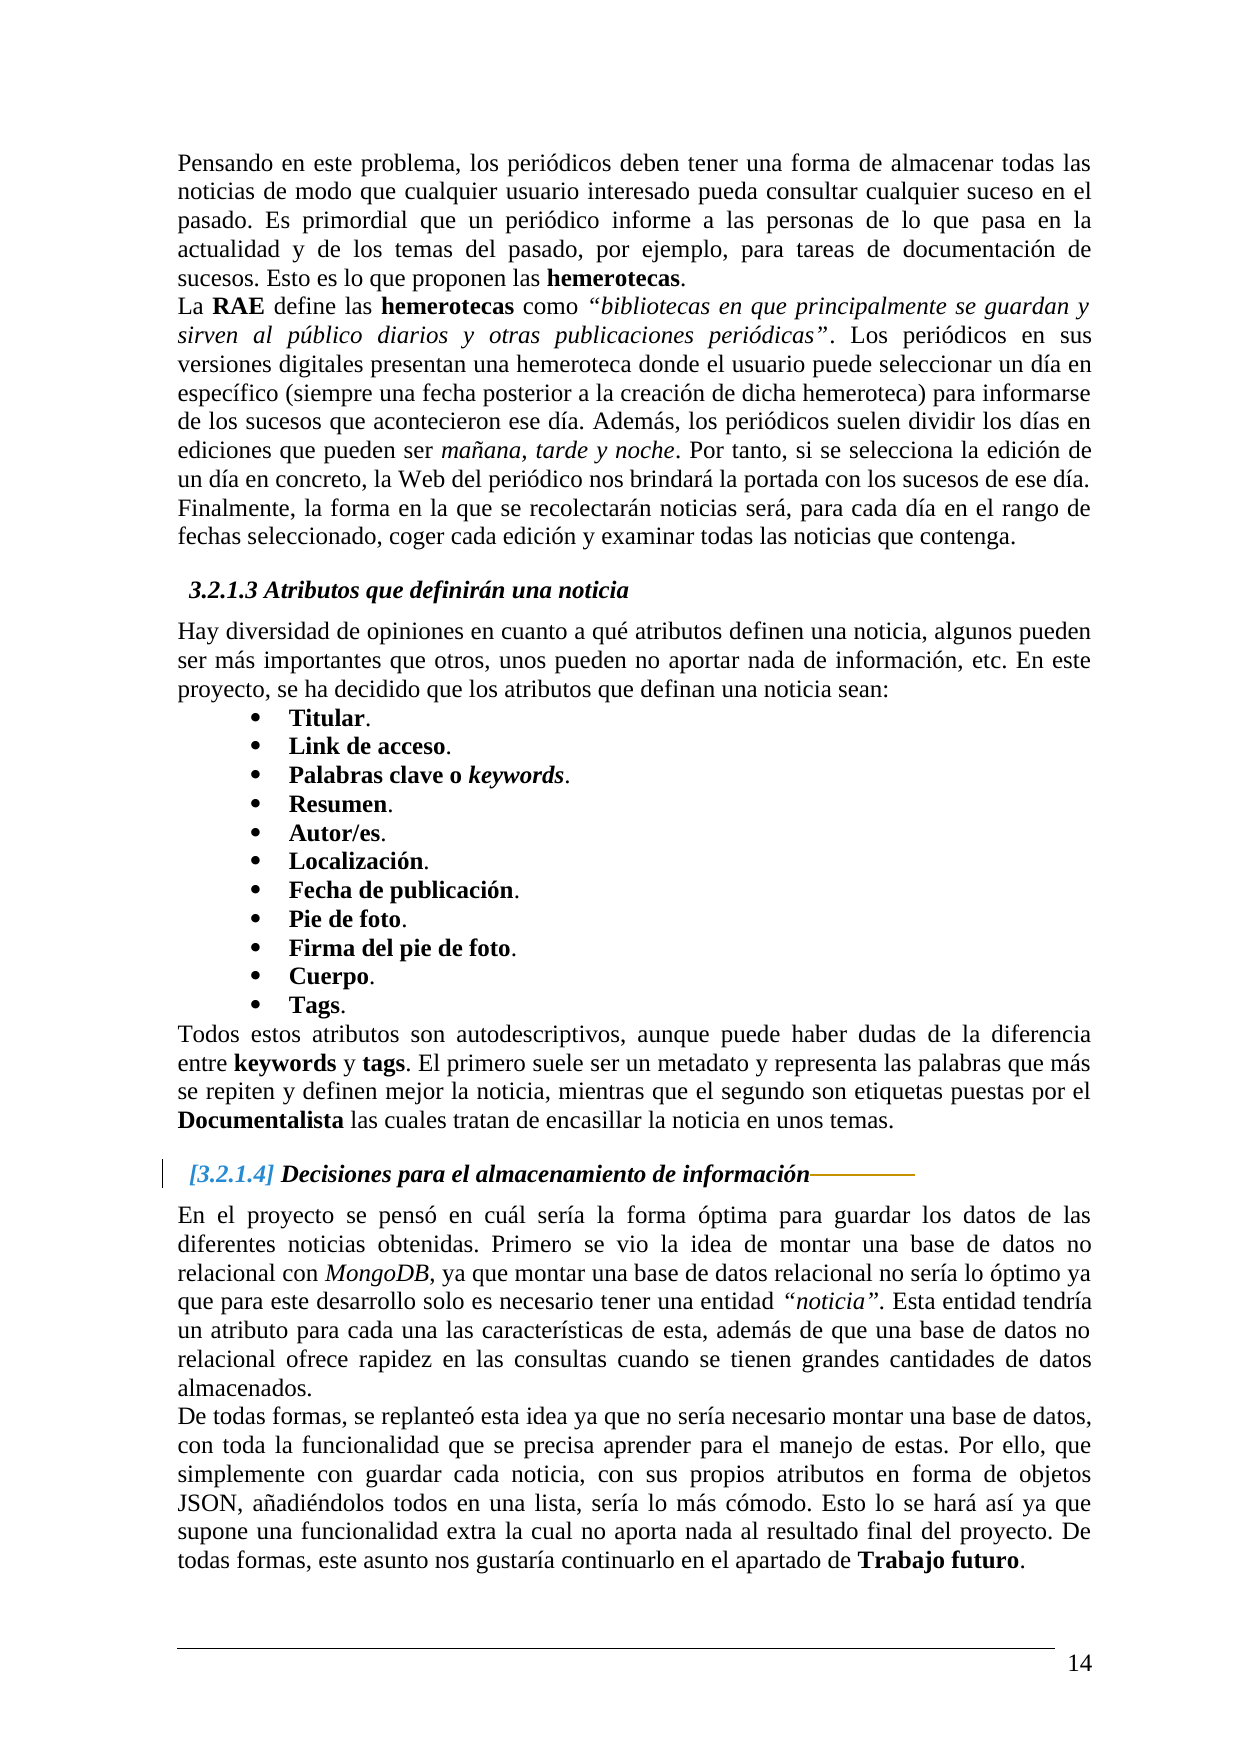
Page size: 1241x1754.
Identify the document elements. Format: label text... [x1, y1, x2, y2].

subtitle Decisiones para el almacenamiento de información [189, 1159, 1092, 1188]
list Firma del pie de foto. [251, 933, 1092, 961]
list Resumen. [251, 789, 1092, 818]
text Hay diversidad de opiniones en cuanto a qué atributos definen una noticia, algunos pueden ser más importantes que otros, unos pueden no aportar nada de información, etc. En este proyecto, se ha decidido que los atributos que definan una noticia sean: [177, 616, 1092, 703]
text De todas formas, se replanteó esta idea ya que no sería necesario montar una base de datos, con toda la funcionalidad que se precisa aprender para el manejo de estas. Por ello, que simplemente con guardar cada noticia, con sus propios atributos en forma de objetos JSON, añadiéndolos todos en una lista, sería lo más cómodo. Esto lo se hará así ya que supone una funcionalidad extra la cual no aporta nada al resultado final del proyecto. De todas formas, este asunto nos gustaría continuarlo en el apartado de Trabajo futuro. [177, 1401, 1092, 1574]
list Cuerpo. [251, 961, 1092, 990]
list Tags. [251, 990, 1092, 1019]
list Fecha de publicación. [251, 875, 1092, 904]
text Finalmente, la forma en la que se recolectarán noticias será, para cada día en el rango de fechas seleccionado, coger cada edición y examinar todas las noticias que contenga. [177, 493, 1092, 550]
list Palabras clave o keywords. [251, 760, 1092, 789]
list Localización. [251, 846, 1092, 875]
subtitle Atributos que definirán una noticia [189, 575, 1092, 604]
list Link de acceso. [251, 731, 1092, 760]
text Todos estos atributos son autodescriptivos, aunque puede haber dudas de la diferencia entre keywords y tags. El primero suele ser un metadato y representa las palabras que más se repiten y definen mejor la noticia, mientras que el segundo son etiquetas puestas por el Documentalista las cuales tratan de encasillar la noticia en unos temas. [177, 1019, 1092, 1134]
list Pie de foto. [251, 904, 1092, 933]
text En el proyecto se pensó en cuál sería la forma óptima para guardar los datos de las diferentes noticias obtenidas. Primero se vio la idea de montar una base de datos no relacional con MongoDB, ya que montar una base de datos relacional no sería lo óptimo ya que para este desarrollo solo es necesario tener una entidad “noticia”. Esta entidad tendría un atributo para cada una las características de esta, además de que una base de datos no relacional ofrece rapidez en las consultas cuando se tienen grandes cantidades de datos almacenados. [177, 1200, 1092, 1401]
list Titular. [251, 703, 1092, 731]
list Autor/es. [251, 818, 1092, 846]
